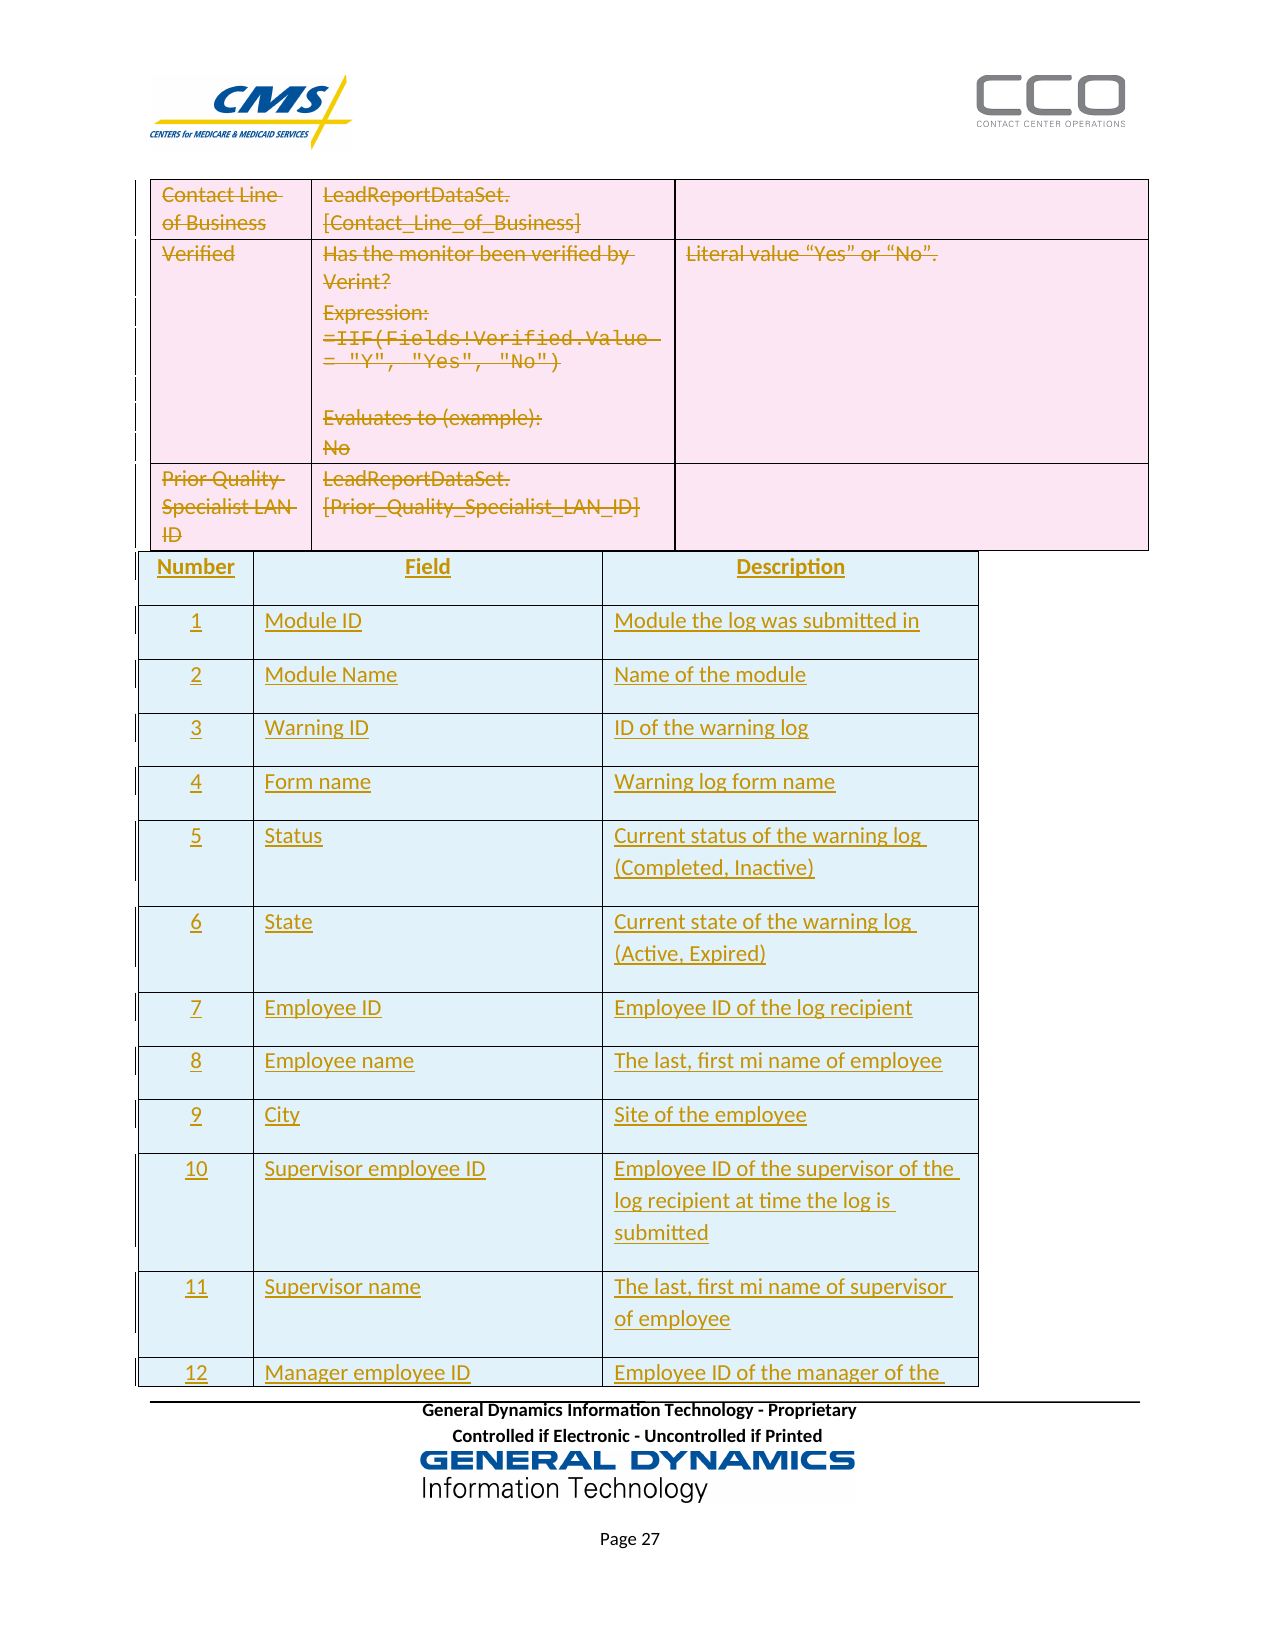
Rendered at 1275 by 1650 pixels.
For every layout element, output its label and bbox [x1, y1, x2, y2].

picture [420, 1451, 855, 1503]
picture [150, 75, 353, 150]
picture [976, 75, 1125, 127]
